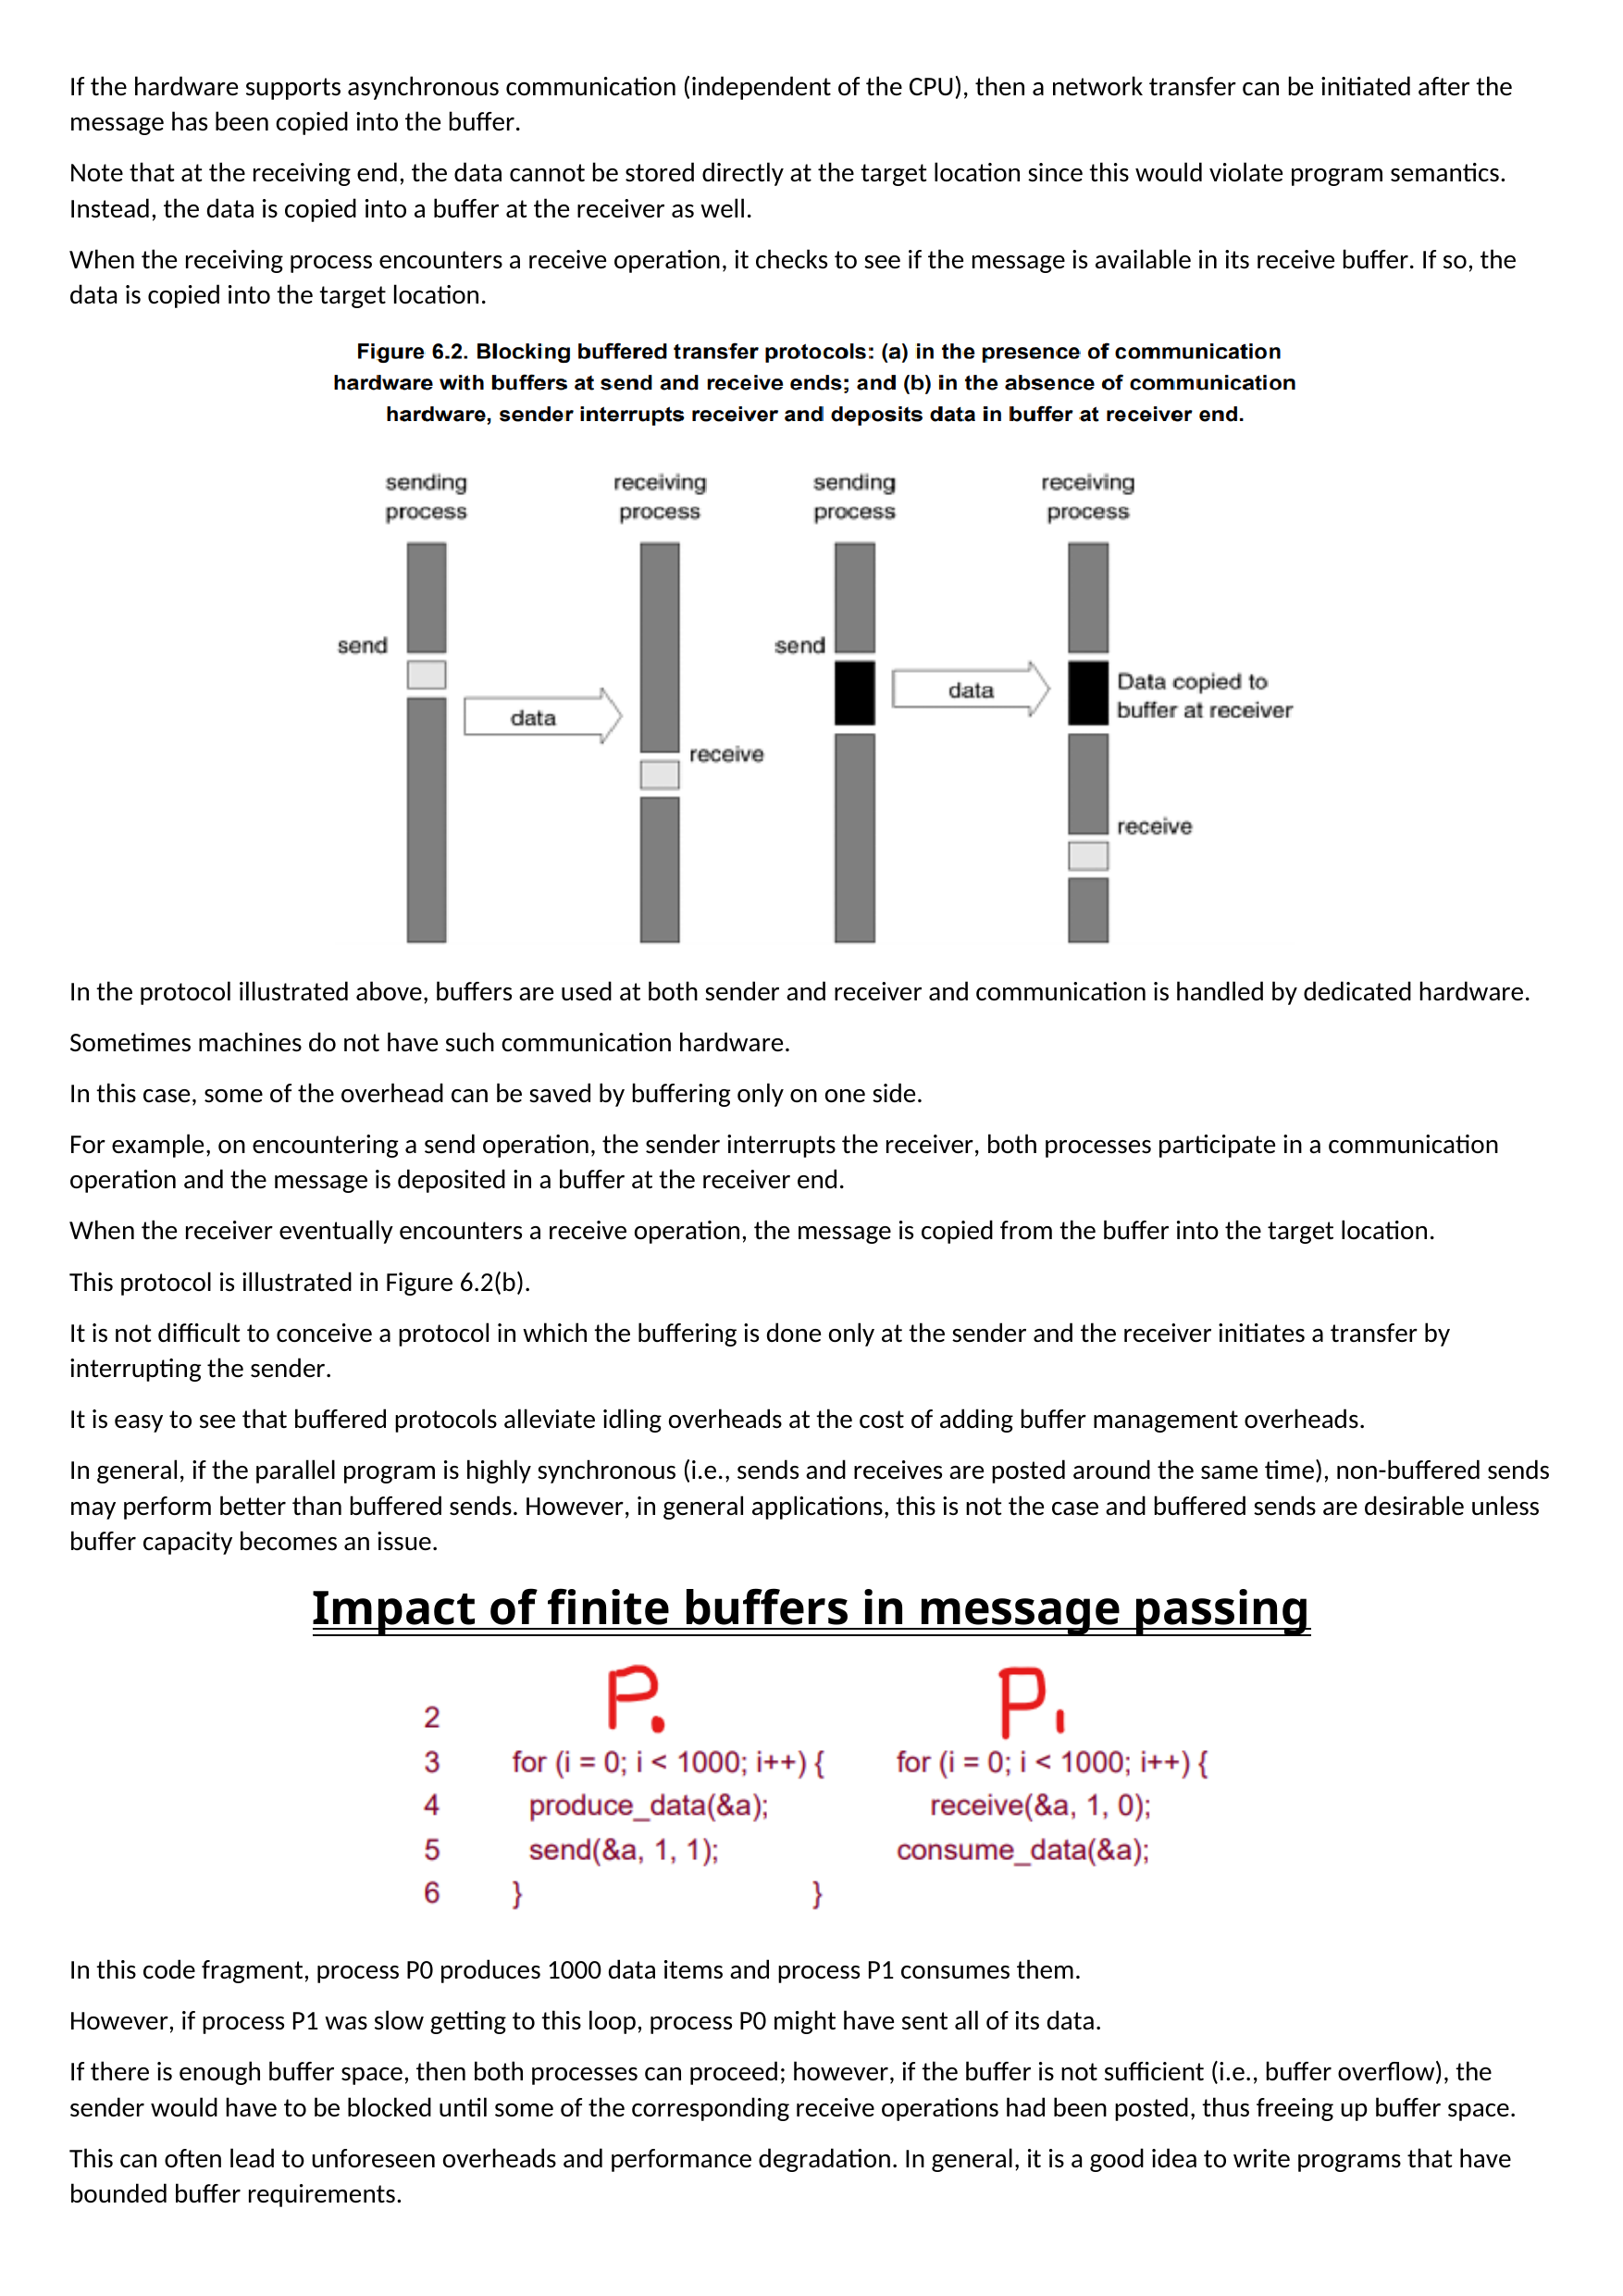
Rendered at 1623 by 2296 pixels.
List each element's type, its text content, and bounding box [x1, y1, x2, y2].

text However, if process P1 was slow getting to this loop, process P0 might have sent all of its data. [69, 2004, 1554, 2037]
text In general, if the parallel program is highly synchronous (i.e., sends and receives are posted around the same time), non-buffered sends may perform better than buffered sends. However, in general applications, this is not the case and buffered sends are desirable unless buffer capacity becomes an issue. [69, 1453, 1554, 1558]
text In this code fragment, process P0 produces 1000 data items and process P1 consumes them. [69, 1953, 1554, 1986]
text When the receiver eventually encounters a receive operation, the message is copied from the buffer into the target location. [69, 1213, 1554, 1247]
picture [388, 1658, 1235, 1936]
text For example, on encountering a send operation, the sender interrupts the receiver, both processes participate in a communication operation and the message is deposited in a buffer at the receiver end. [69, 1127, 1554, 1196]
text In this case, some of the overhead can be saved by buffering only on one side. [69, 1076, 1554, 1109]
text Impact of finite buffers in message passing [69, 1575, 1554, 1638]
text In the protocol illustrated above, buffers are used at both sender and receiver and communication is handled by dedicated hardware. [69, 974, 1554, 1007]
picture [308, 329, 1315, 957]
text When the receiving process encounters a receive operation, it checks to see if the message is available in its receive buffer. If so, the data is copied into the target location. [69, 242, 1554, 311]
text This protocol is illustrated in Figure 6.2(b). [69, 1265, 1554, 1297]
text It is easy to see that buffered protocols alleviate idling overheads at the cost of adding buffer management overheads. [69, 1402, 1554, 1435]
text Sometimes machines do not have such communication hardware. [69, 1025, 1554, 1058]
text This can often lead to unforeseen overheads and performance degradation. In general, it is a good idea to write programs that have bounded buffer requirements. [69, 2141, 1554, 2210]
text If there is enough buffer space, then both processes can proceed; however, if the buffer is not sufficient (i.e., buffer overflow), the sender would have to be blocked until some of the corresponding receive operations had been posted, thus freeing up buffer space. [69, 2054, 1554, 2123]
text If the hardware supports asynchronous communication (independent of the CPU), then a network transfer can be initiated after the message has been copied into the buffer. [69, 69, 1554, 138]
text Note that at the receiving end, the data cannot be stored directly at the target location since this would violate program semantics. Instead, the data is copied into a buffer at the receiver as well. [69, 155, 1554, 225]
text It is not difficult to conceive a protocol in which the buffering is done only at the sender and the receiver initiates a transfer by interrupting the sender. [69, 1316, 1554, 1384]
